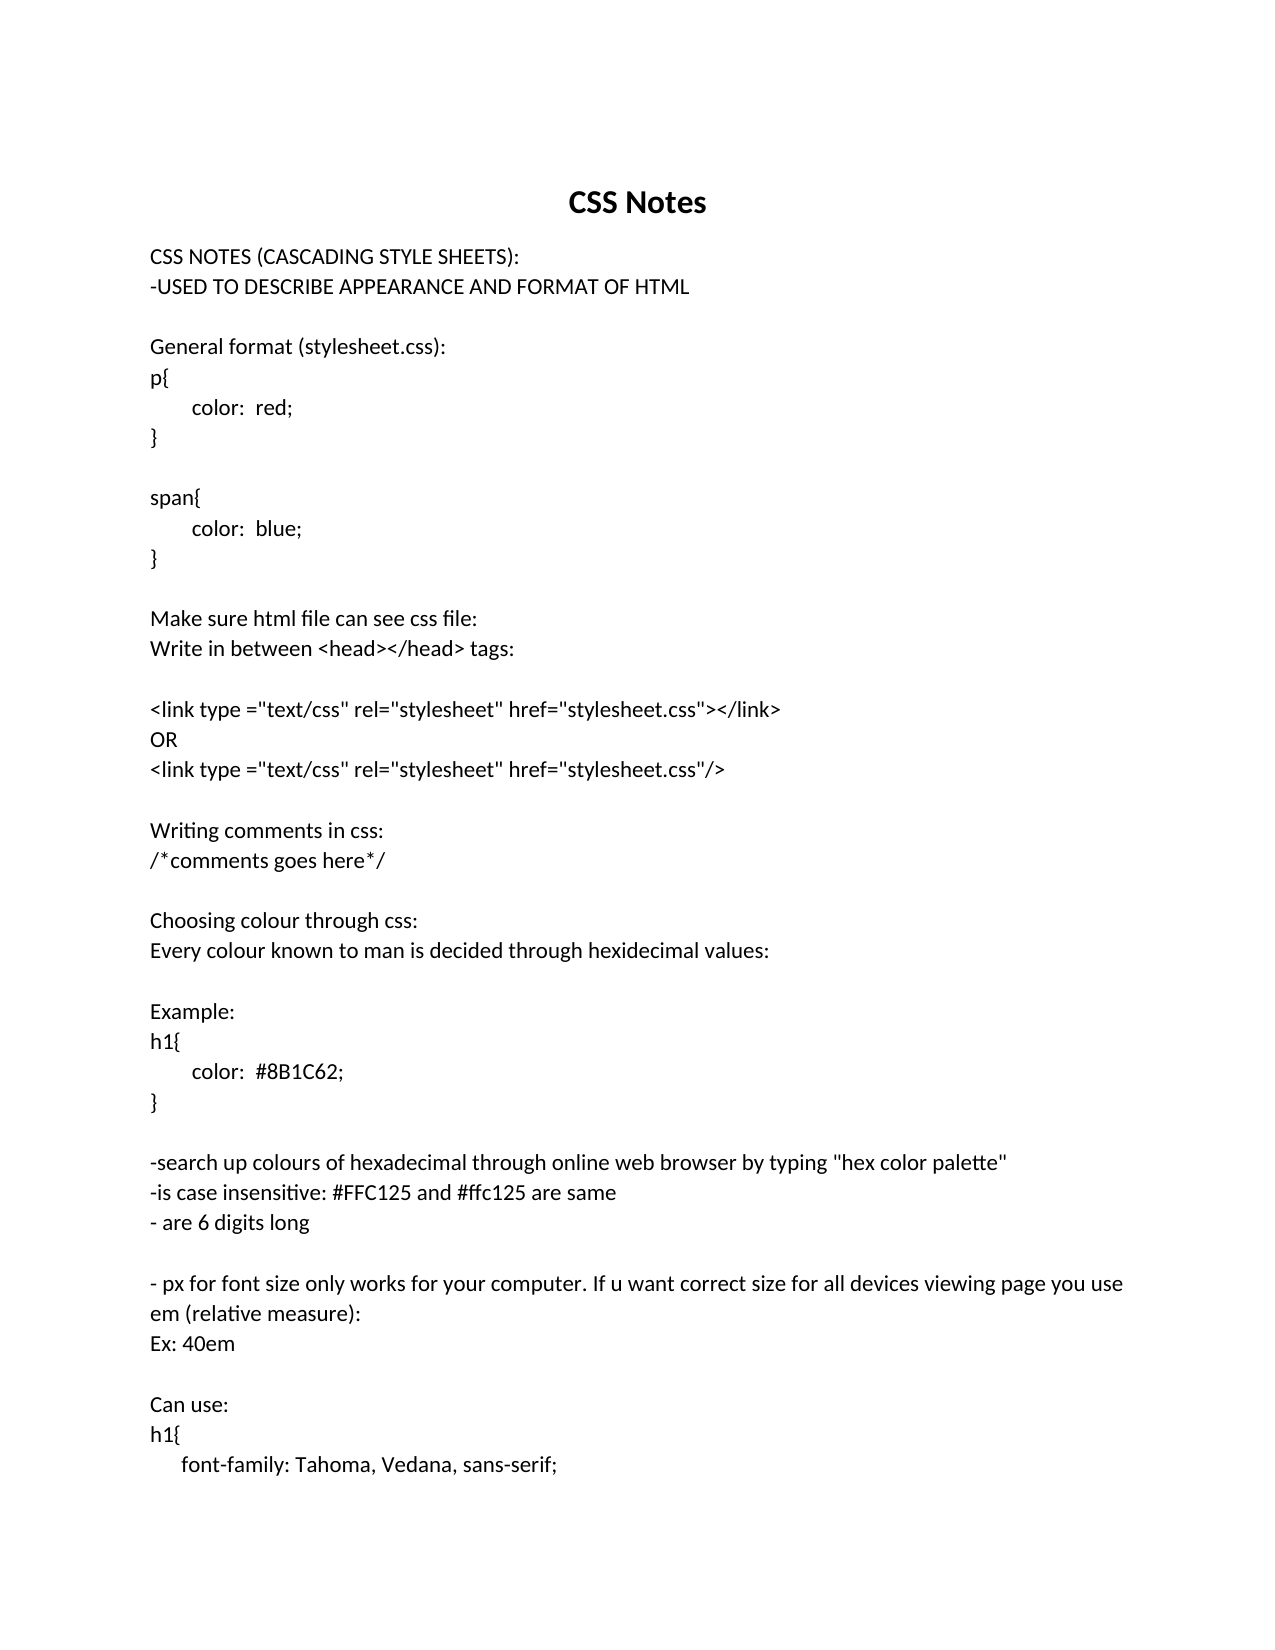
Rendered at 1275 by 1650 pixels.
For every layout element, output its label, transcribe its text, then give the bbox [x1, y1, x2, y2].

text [150, 242, 1125, 1478]
text CSS Notes [150, 150, 1125, 222]
